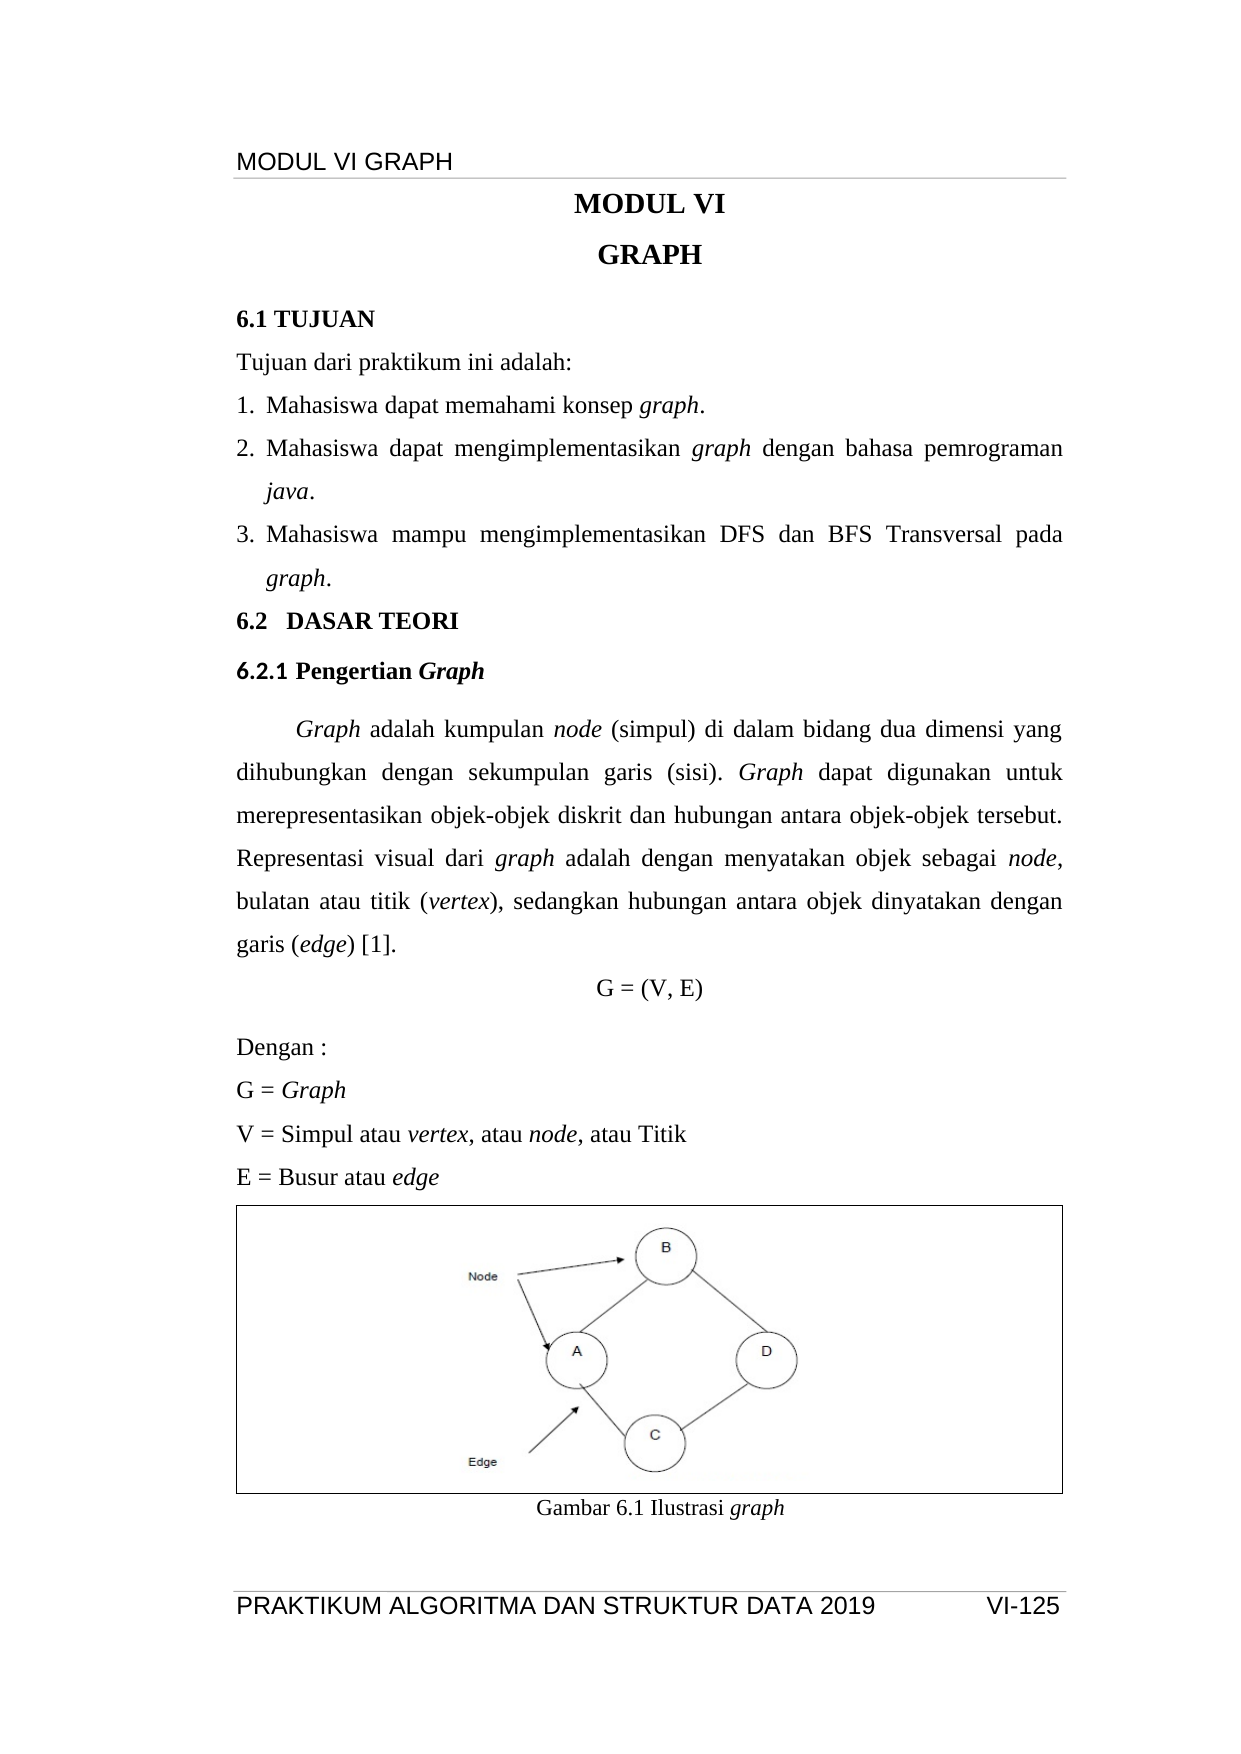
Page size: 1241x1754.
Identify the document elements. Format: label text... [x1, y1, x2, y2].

text GRAPH [236, 237, 1063, 270]
list V = Simpul atau vertex, atau node, atau Titik [236, 1119, 1063, 1147]
list Dengan : [236, 1032, 1063, 1061]
list E = Busur atau edge [236, 1162, 1063, 1191]
table_header [237, 1206, 1062, 1493]
list Mahasiswa dapat mengimplementasikan graph dengan bahasa pemrograman java. [236, 433, 1063, 505]
subtitle MODUL VI [236, 187, 1063, 220]
text Gambar 6.1 Ilustrasi graph [461, 1494, 1063, 1520]
text G = (V, E) [236, 973, 1063, 1001]
text 6.2 DASAR TEORI [236, 606, 1063, 634]
list Graph adalah kumpulan node (simpul) di dalam bidang dua dimensi yang dihubungkan dengan sekumpulan garis (sisi). Graph dapat digunakan untuk merepresentasikan objek-objek diskrit dan hubungan antara objek-objek tersebut. Representasi visual dari graph adalah dengan menyatakan objek sebagai node, bulatan atau titik (vertex), sedangkan hubungan antara objek dinyatakan dengan garis (edge) [1]. [236, 714, 1063, 958]
picture [459, 1219, 810, 1481]
list Pengertian Graph [236, 655, 1063, 686]
subtitle TUJUAN [236, 304, 1063, 333]
list Mahasiswa mampu mengimplementasikan DFS dan BFS Transversal pada graph. [236, 519, 1063, 591]
list Mahasiswa dapat memahami konsep graph. [236, 390, 1063, 419]
subtitle Tujuan dari praktikum ini adalah: [236, 347, 1063, 376]
list G = Graph [236, 1076, 1063, 1104]
